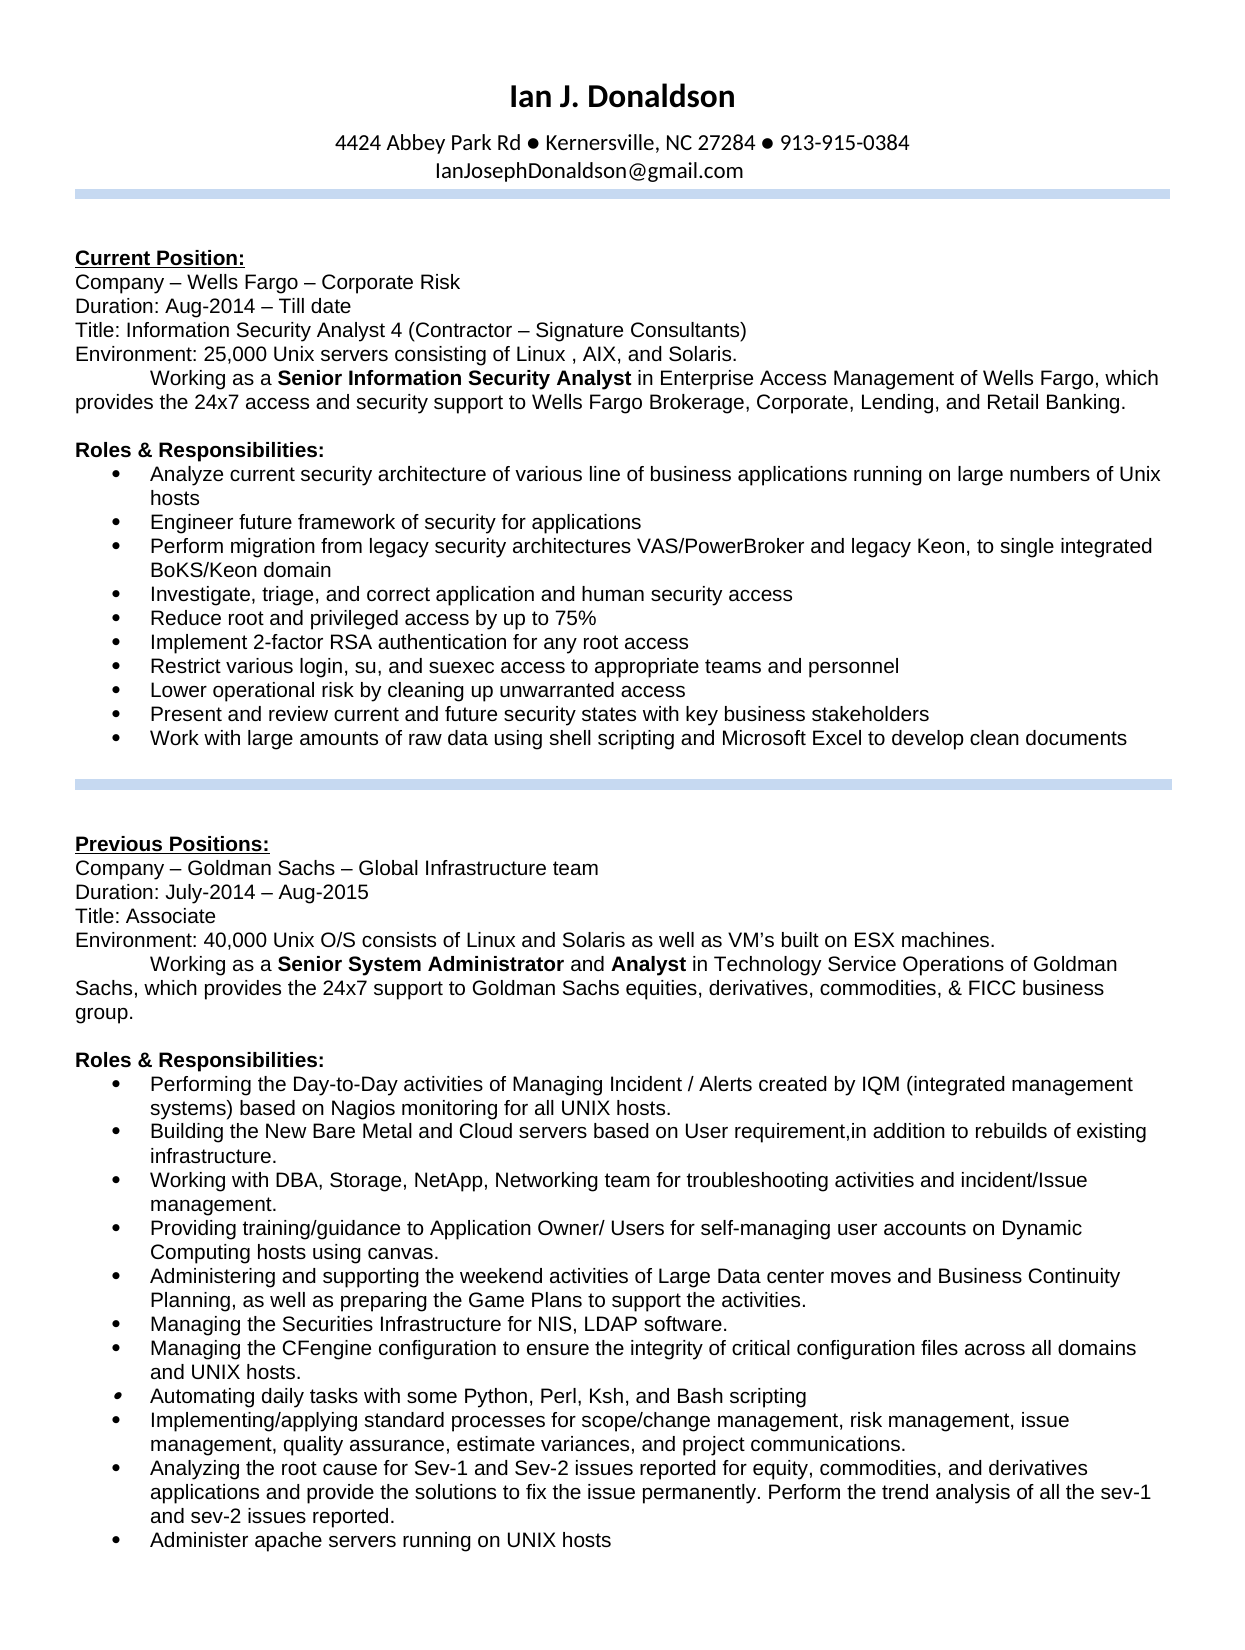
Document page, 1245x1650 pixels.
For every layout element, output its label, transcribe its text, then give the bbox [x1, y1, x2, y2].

list Restrict various login, su, and suexec access to appropriate teams and personnel [112, 654, 1170, 678]
text Roles & Responsibilities: [75, 438, 1170, 462]
subtitle Current Position: [75, 246, 1170, 270]
list Perform migration from legacy security architectures VAS/PowerBroker and legacy Keon, to single integrated BoKS/Keon domain [112, 534, 1170, 582]
text Roles & Responsibilities: [75, 1047, 1170, 1071]
list Managing the CFengine configuration to ensure the integrity of critical configuration files across all domains and UNIX hosts. [112, 1336, 1170, 1383]
list Lower operational risk by cleaning up unwarranted access [112, 678, 1170, 702]
list Administer apache servers running on UNIX hosts [112, 1528, 1170, 1552]
list Providing training/guidance to Application Owner/ Users for self-managing user accounts on Dynamic Computing hosts using canvas. [112, 1215, 1170, 1263]
text Environment: 25,000 Unix servers consisting of Linux , AIX, and Solaris. [75, 342, 1170, 366]
list Implementing/applying standard processes for scope/change management, risk management, issue management, quality assurance, estimate variances, and project communications. [112, 1408, 1170, 1456]
list Automating daily tasks with some Python, Perl, Ksh, and Bash scripting [112, 1383, 1170, 1408]
list Implement 2-factor RSA authentication for any root access [112, 630, 1170, 654]
list Engineer future framework of security for applications [112, 510, 1170, 534]
list Present and review current and future security states with key business stakeholders [112, 702, 1170, 726]
text Title: Associate [75, 904, 1170, 928]
text Company – Wells Fargo – Corporate Risk [75, 270, 1170, 294]
list Administering and supporting the weekend activities of Large Data center moves and Business Continuity Planning, as well as preparing the Game Plans to support the activities. [112, 1263, 1170, 1311]
list Performing the Day-to-Day activities of Managing Incident / Alerts created by IQM (integrated management systems) based on Nagios monitoring for all UNIX hosts. [112, 1071, 1170, 1119]
text Title: Information Security Analyst 4 (Contractor – Signature Consultants) [75, 318, 1170, 342]
text Working as a Senior Information Security Analyst in Enterprise Access Management of Wells Fargo, which provides the 24x7 access and security support to Wells Fargo Brokerage, Corporate, Lending, and Retail Banking. [75, 366, 1170, 414]
list Building the New Bare Metal and Cloud servers based on User requirement,in addition to rebuilds of existing infrastructure. [112, 1119, 1170, 1167]
list Reduce root and privileged access by up to 75% [112, 606, 1170, 630]
subtitle Previous Positions: [75, 832, 1170, 856]
list Managing the Securities Infrastructure for NIS, LDAP software. [112, 1311, 1170, 1336]
text Environment: 40,000 Unix O/S consists of Linux and Solaris as well as VM’s built on ESX machines. [75, 928, 1170, 952]
list Investigate, triage, and correct application and human security access [112, 582, 1170, 606]
list Working with DBA, Storage, NetApp, Networking team for troubleshooting activities and incident/Issue management. [112, 1167, 1170, 1215]
list Analyzing the root cause for Sev-1 and Sev-2 issues reported for equity, commodities, and derivatives applications and provide the solutions to fix the issue permanently. Perform the trend analysis of all the sev-1 and sev-2 issues reported. [112, 1456, 1170, 1528]
list Work with large amounts of raw data using shell scripting and Microsoft Excel to develop clean documents [112, 726, 1170, 750]
text Working as a Senior System Administrator and Analyst in Technology Service Operations of Goldman Sachs, which provides the 24x7 support to Goldman Sachs equities, derivatives, commodities, & FICC business group. [75, 952, 1170, 1023]
text Company – Goldman Sachs – Global Infrastructure team [75, 856, 1170, 880]
text Duration: July-2014 – Aug-2015 [75, 880, 1170, 904]
list Analyze current security architecture of various line of business applications running on large numbers of Unix hosts [112, 462, 1170, 510]
text Duration: Aug-2014 – Till date [75, 294, 1170, 318]
